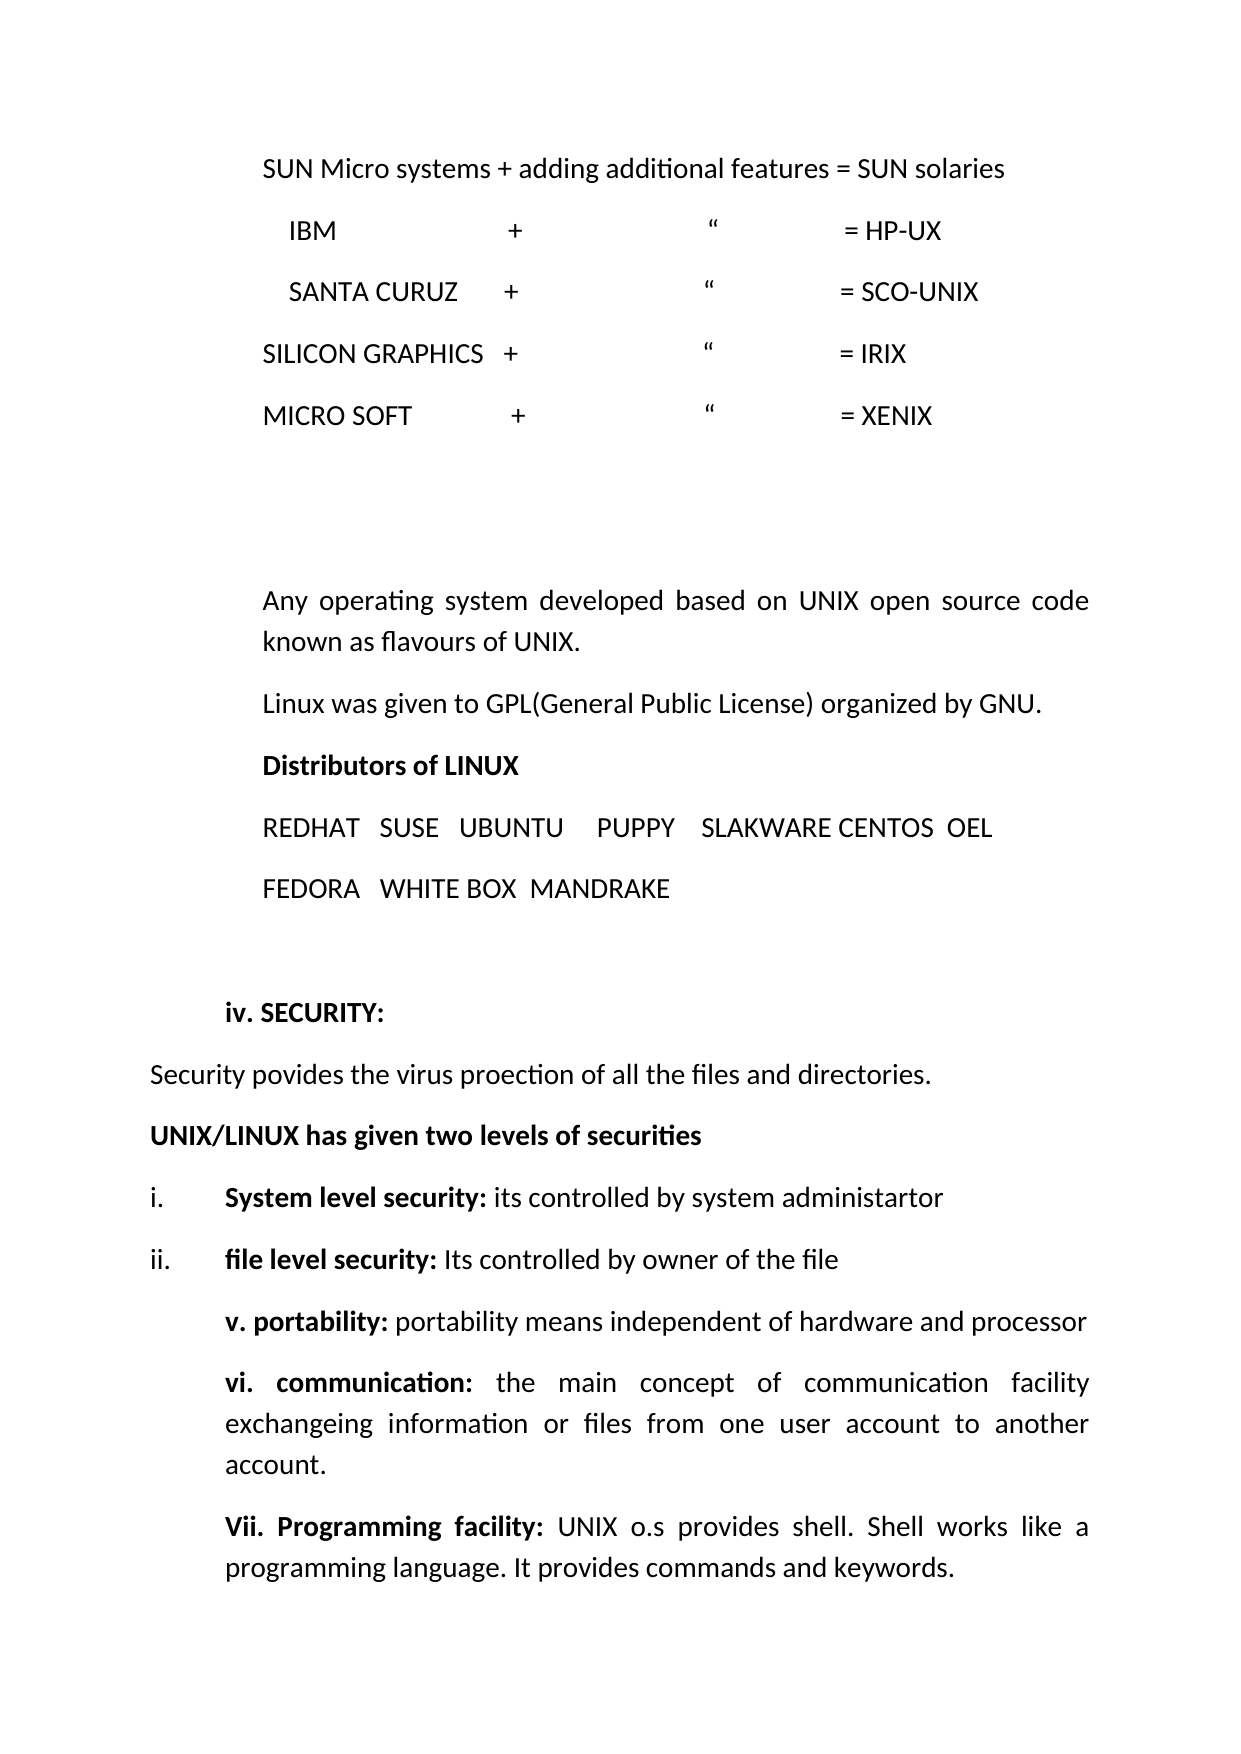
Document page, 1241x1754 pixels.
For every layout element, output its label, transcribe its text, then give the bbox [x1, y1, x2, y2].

text v. portability: portability means independent of hardware and processor [225, 1303, 1090, 1338]
list file level security: Its controlled by owner of the file [150, 1241, 1090, 1277]
text vi. communication: the main concept of communication facility exchangeing information or files from one user account to another account. [225, 1364, 1090, 1482]
text FEDORA WHITE BOX MANDRAKE [262, 870, 1090, 906]
text Linux was given to GPL(General Public License) organized by GNU. [262, 685, 1090, 721]
text SANTA CURUZ + “ = SCO-UNIX [262, 273, 1090, 309]
text iv. SECURITY: [225, 994, 1090, 1029]
list System level security: its controlled by system administartor [150, 1179, 1090, 1215]
text UNIX/LINUX has given two levels of securities [150, 1117, 1090, 1153]
text Any operating system developed based on UNIX open source code known as flavours of UNIX. [262, 582, 1090, 659]
text SILICON GRAPHICS + “ = IRIX [262, 335, 1090, 371]
text Security povides the virus proection of all the files and directories. [150, 1056, 1090, 1091]
text REDHAT SUSE UBUNTU PUPPY SLAKWARE CENTOS OEL [262, 809, 1090, 844]
text SUN Micro systems + adding additional features = SUN solaries [262, 150, 1090, 186]
text MICRO SOFT + “ = XENIX [262, 397, 1090, 433]
text IBM + “ = HP-UX [262, 212, 1090, 247]
text Vii. Programming facility: UNIX o.s provides shell. Shell works like a programming language. It provides commands and keywords. [225, 1508, 1090, 1585]
text Distributors of LINUX [262, 747, 1090, 782]
